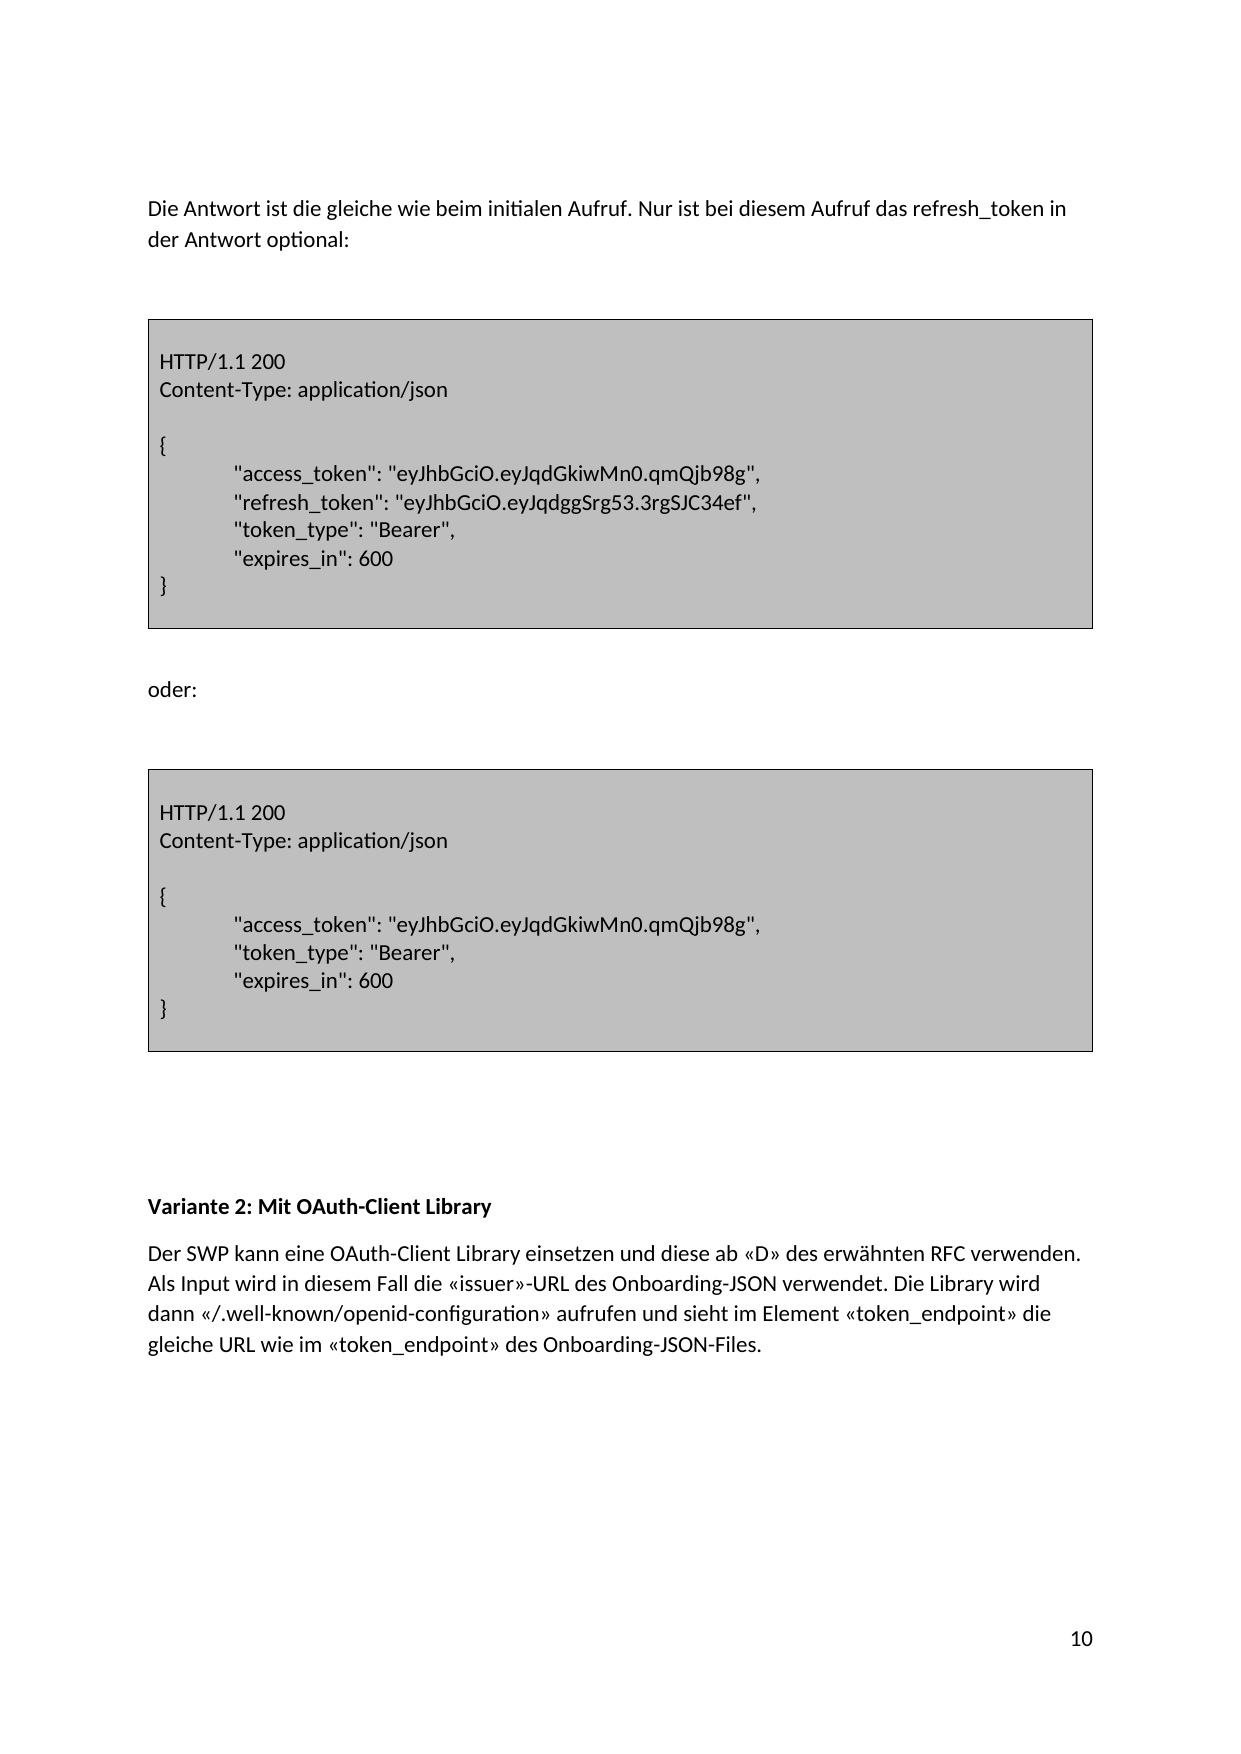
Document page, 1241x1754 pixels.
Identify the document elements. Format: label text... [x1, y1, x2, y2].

text Der SWP kann eine OAuth-Client Library einsetzen und diese ab «D» des erwähnten RFC verwenden. Als Input wird in diesem Fall die «issuer»-URL des Onboarding-JSON verwendet. Die Library wird dann «/.well-known/openid-configuration» aufrufen und sieht im Element «token_endpoint» die gleiche URL wie im «token_endpoint» des Onboarding-JSON-Files. [148, 1239, 1093, 1358]
text Variante 2: Mit OAuth-Client Library [148, 1192, 1093, 1220]
table_header HTTP/1.1 200 Content-Type: application/json { "access_token": "eyJhbGciO.eyJqdGkiwMn0.qmQjb98g", "refresh_token": "eyJhbGciO.eyJqdggSrg53.3rgSJC34ef", "token_type": "Bearer", "expires_in": 600 } [149, 320, 1092, 628]
text oder: [148, 676, 1093, 704]
text Die Antwort ist die gleiche wie beim initialen Aufruf. Nur ist bei diesem Aufruf das refresh_token in der Antwort optional: [148, 194, 1093, 253]
table_header HTTP/1.1 200 Content-Type: application/json { "access_token": "eyJhbGciO.eyJqdGkiwMn0.qmQjb98g", "token_type": "Bearer", "expires_in": 600 } [149, 770, 1092, 1051]
